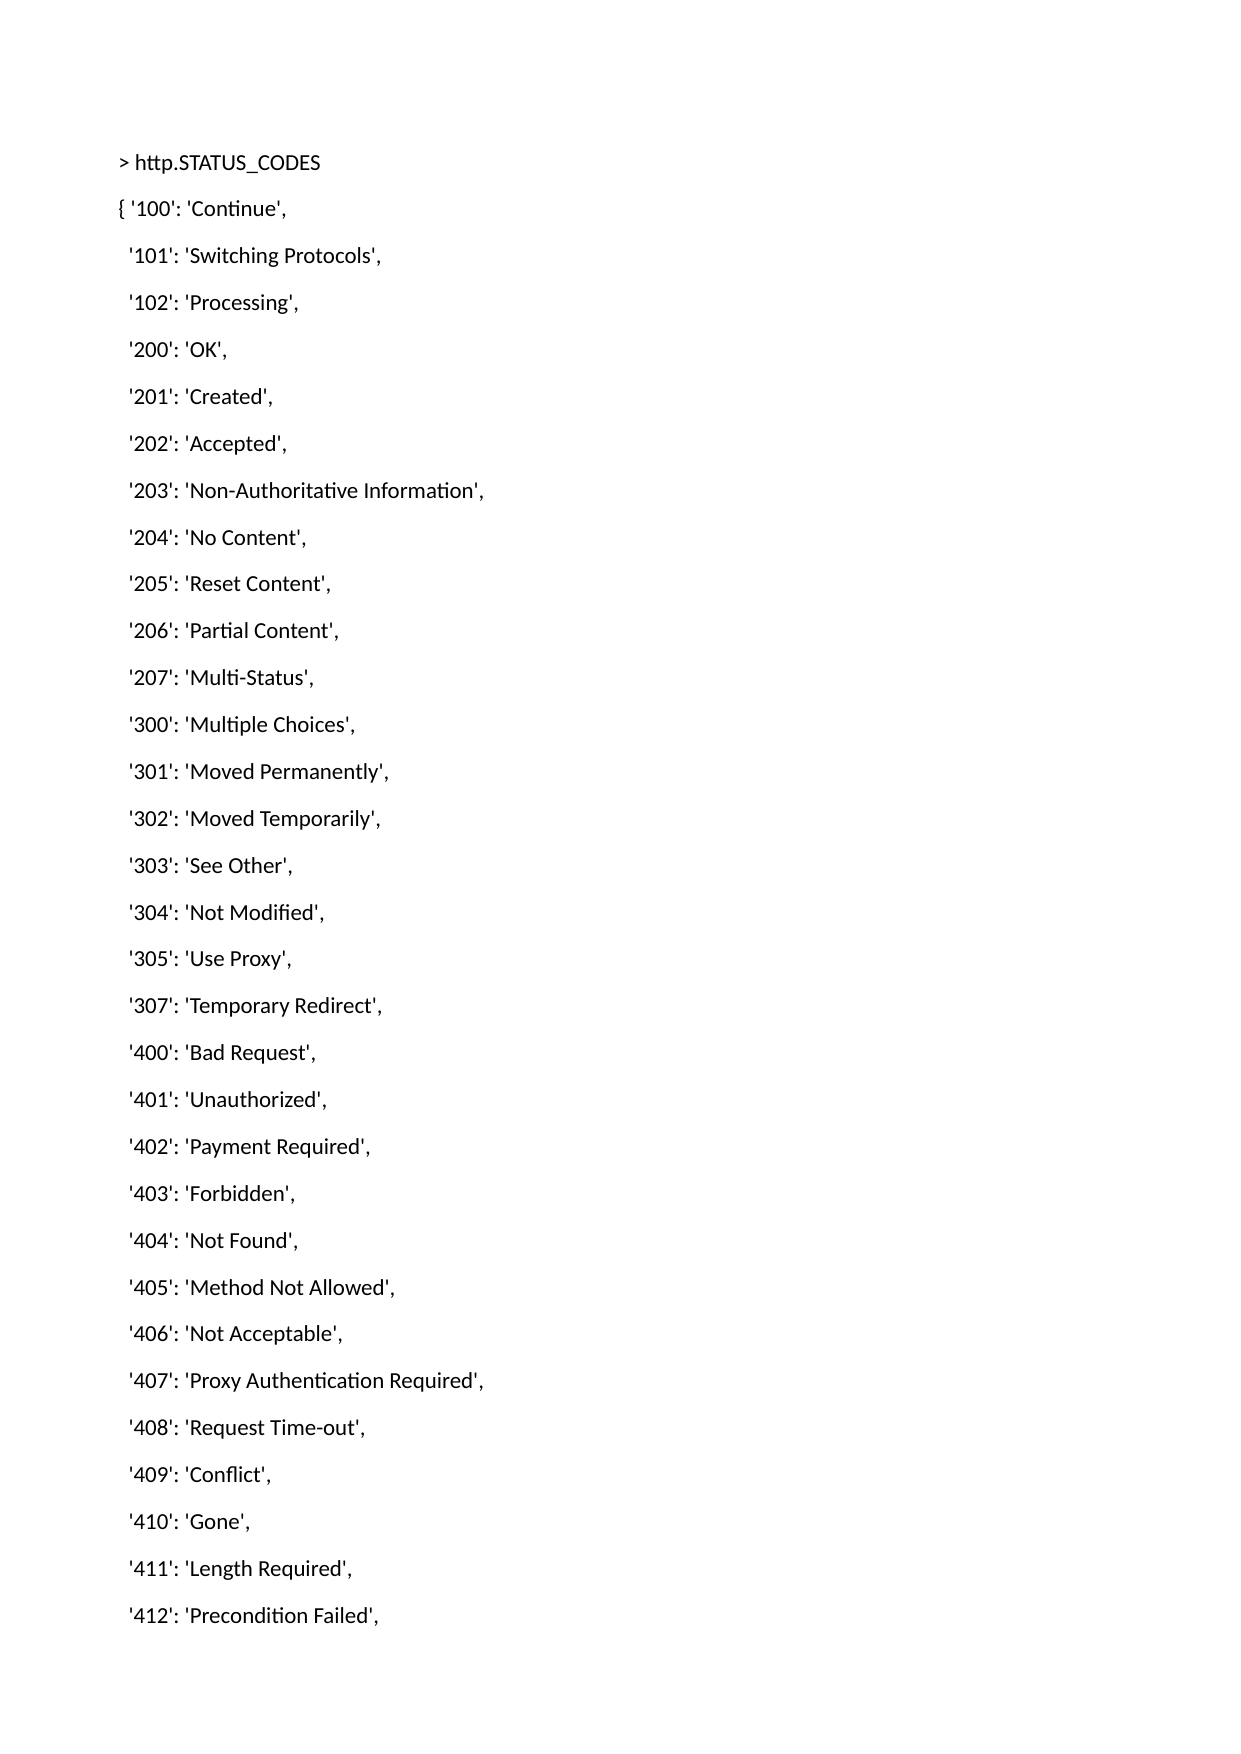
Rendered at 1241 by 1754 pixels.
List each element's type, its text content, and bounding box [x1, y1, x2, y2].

text '412': 'Precondition Failed', [118, 1601, 1122, 1629]
text '409': 'Conflict', [118, 1460, 1122, 1488]
text '204': 'No Content', [118, 523, 1122, 551]
text { '100': 'Continue', [118, 194, 1122, 222]
text '401': 'Unauthorized', [118, 1085, 1122, 1113]
text '301': 'Moved Permanently', [118, 757, 1122, 785]
text '411': 'Length Required', [118, 1554, 1122, 1582]
text '300': 'Multiple Choices', [118, 710, 1122, 738]
text '207': 'Multi-Status', [118, 663, 1122, 691]
text '406': 'Not Acceptable', [118, 1319, 1122, 1347]
text '206': 'Partial Content', [118, 616, 1122, 644]
text '202': 'Accepted', [118, 429, 1122, 457]
text '304': 'Not Modified', [118, 898, 1122, 926]
text '302': 'Moved Temporarily', [118, 804, 1122, 832]
text '200': 'OK', [118, 335, 1122, 363]
text '102': 'Processing', [118, 288, 1122, 316]
text '402': 'Payment Required', [118, 1132, 1122, 1160]
text '400': 'Bad Request', [118, 1038, 1122, 1066]
text '203': 'Non-Authoritative Information', [118, 476, 1122, 504]
text '201': 'Created', [118, 382, 1122, 410]
text '305': 'Use Proxy', [118, 944, 1122, 972]
text '405': 'Method Not Allowed', [118, 1273, 1122, 1301]
text '101': 'Switching Protocols', [118, 241, 1122, 269]
text '404': 'Not Found', [118, 1226, 1122, 1254]
text '307': 'Temporary Redirect', [118, 991, 1122, 1019]
text > http.STATUS_CODES [118, 148, 1122, 176]
text '408': 'Request Time-out', [118, 1413, 1122, 1441]
text '403': 'Forbidden', [118, 1179, 1122, 1207]
text '205': 'Reset Content', [118, 569, 1122, 597]
text '303': 'See Other', [118, 851, 1122, 879]
text '407': 'Proxy Authentication Required', [118, 1366, 1122, 1394]
text '410': 'Gone', [118, 1507, 1122, 1535]
